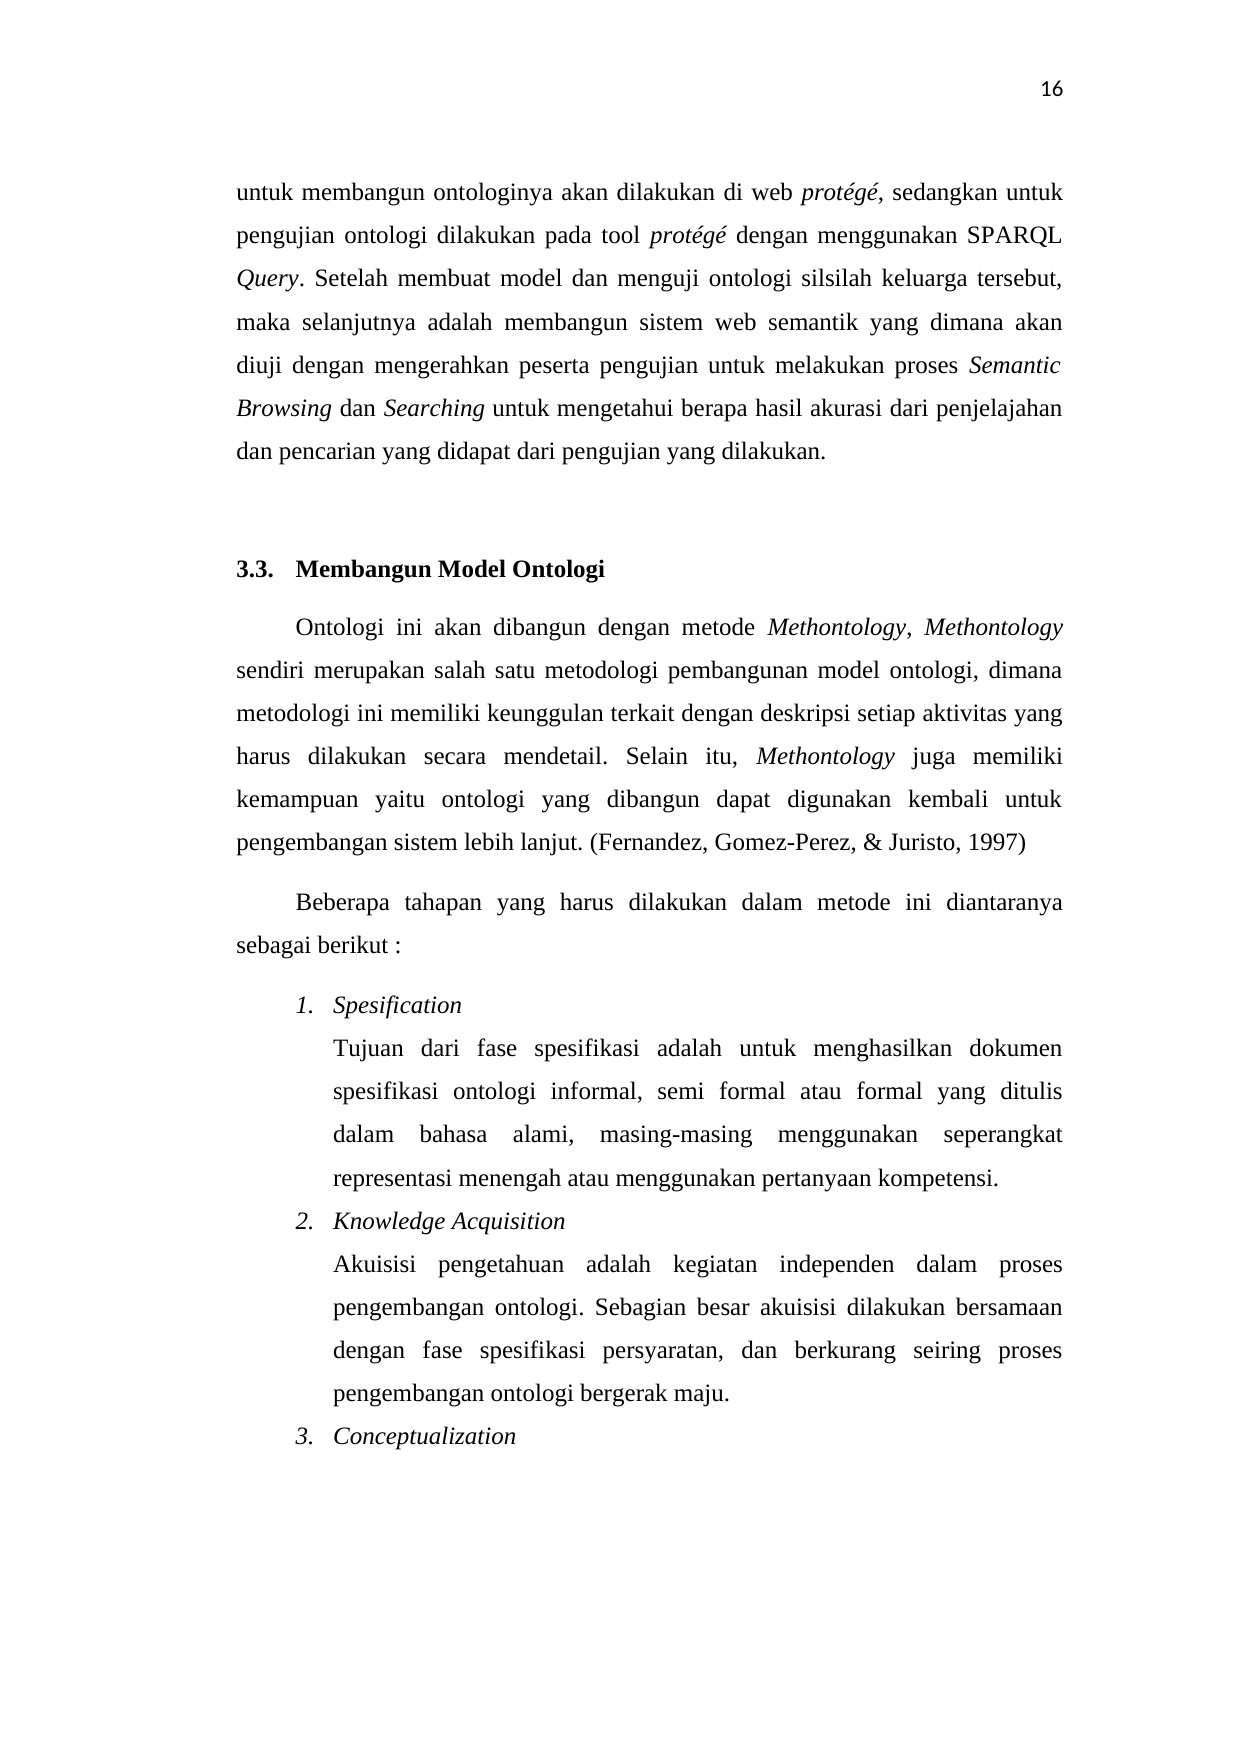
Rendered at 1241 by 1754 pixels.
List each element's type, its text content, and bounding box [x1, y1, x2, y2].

list Tujuan dari fase spesifikasi adalah untuk menghasilkan dokumen spesifikasi ontologi informal, semi formal atau formal yang ditulis dalam bahasa alami, masing-masing menggunakan seperangkat representasi menengah atau menggunakan pertanyaan kompetensi. [333, 1033, 1063, 1191]
list Conceptualization [295, 1421, 1063, 1450]
list Knowledge Acquisition [295, 1206, 1063, 1234]
list Spesification [295, 990, 1063, 1019]
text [236, 177, 1063, 465]
text Ontologi ini akan dibangun dengan metode Methontology, Methontology sendiri merupakan salah satu metodologi pembangunan model ontologi, dimana metodologi ini memiliki keunggulan terkait dengan deskripsi setiap aktivitas yang harus dilakukan secara mendetail. Selain itu, Methontology juga memiliki kemampuan yaitu ontologi yang dibangun dapat digunakan kembali untuk pengembangan sistem lebih lanjut. [236, 612, 1063, 856]
list Akuisisi pengetahuan adalah kegiatan independen dalam proses pengembangan ontologi. Sebagian besar akuisisi dilakukan bersamaan dengan fase spesifikasi persyaratan, dan berkurang seiring proses pengembangan ontologi bergerak maju. [333, 1249, 1063, 1407]
text Beberapa tahapan yang harus dilakukan dalam metode ini diantaranya sebagai berikut : [236, 887, 1063, 959]
subtitle Membangun Model Ontologi [236, 554, 1063, 583]
